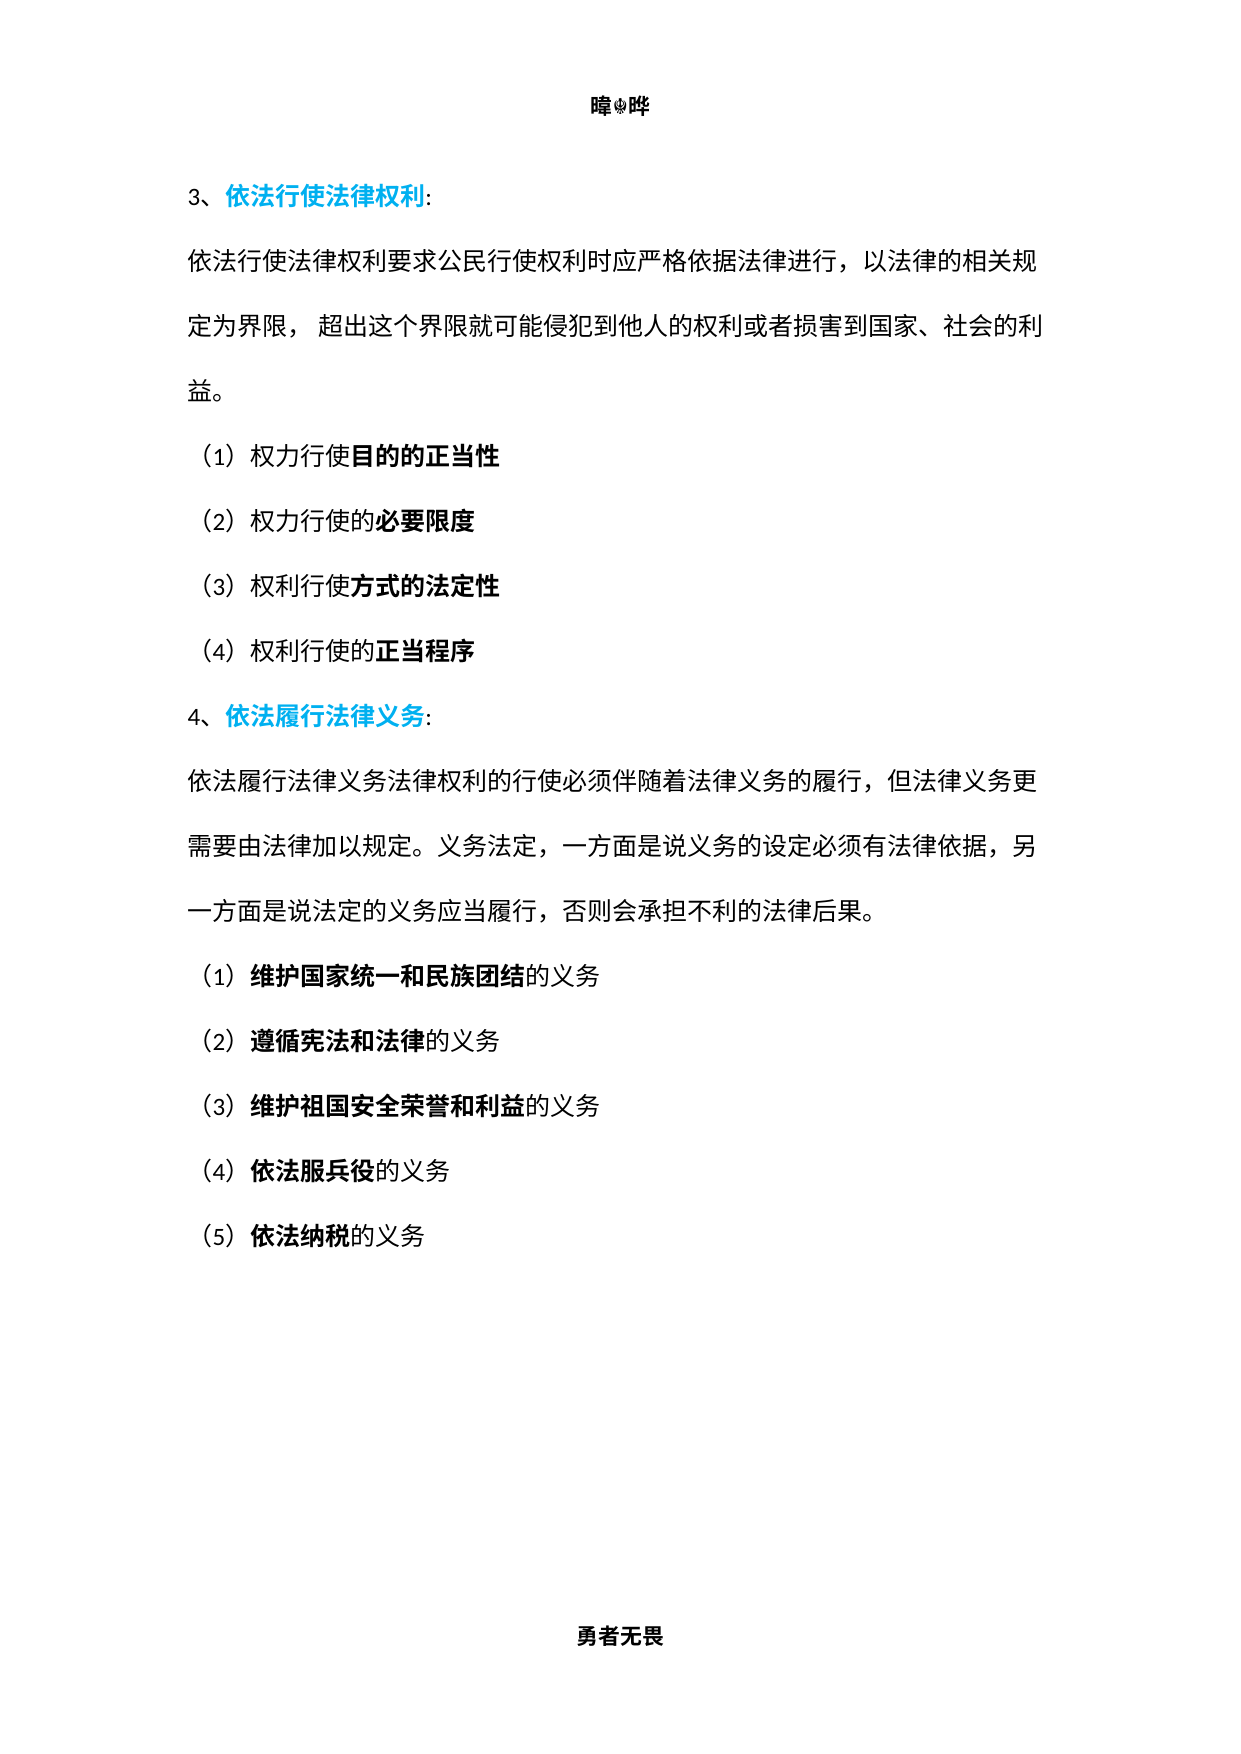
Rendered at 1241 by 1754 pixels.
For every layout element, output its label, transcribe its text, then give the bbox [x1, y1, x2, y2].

list 3、依法行使法律权利: [187, 162, 1053, 227]
list （1）维护国家统一和民族团结的义务 [187, 942, 1053, 1007]
list （2）遵循宪法和法律的义务 [187, 1007, 1053, 1072]
list （5）依法纳税的义务 [187, 1202, 1053, 1267]
list （3）权利行使方式的法定性 [187, 552, 1053, 617]
list （4）依法服兵役的义务 [187, 1137, 1053, 1202]
list （3）维护祖国安全荣誉和利益的义务 [187, 1072, 1053, 1137]
list （2）权力行使的必要限度 [187, 487, 1053, 552]
list 依法行使法律权利要求公民行使权利时应严格依据法律进行，以法律的相关规定为界限， 超出这个界限就可能侵犯到他人的权利或者损害到国家、社会的利益。 [187, 227, 1053, 422]
list 依法履行法律义务法律权利的行使必须伴随着法律义务的履行，但法律义务更需要由法律加以规定。义务法定，一方面是说义务的设定必须有法律依据，另一方面是说法定的义务应当履行，否则会承担不利的法律后果。 [187, 747, 1053, 942]
list 4、依法履行法律义务: [187, 682, 1053, 747]
list （1）权力行使目的的正当性 [187, 422, 1053, 487]
list （4）权利行使的正当程序 [187, 617, 1053, 682]
